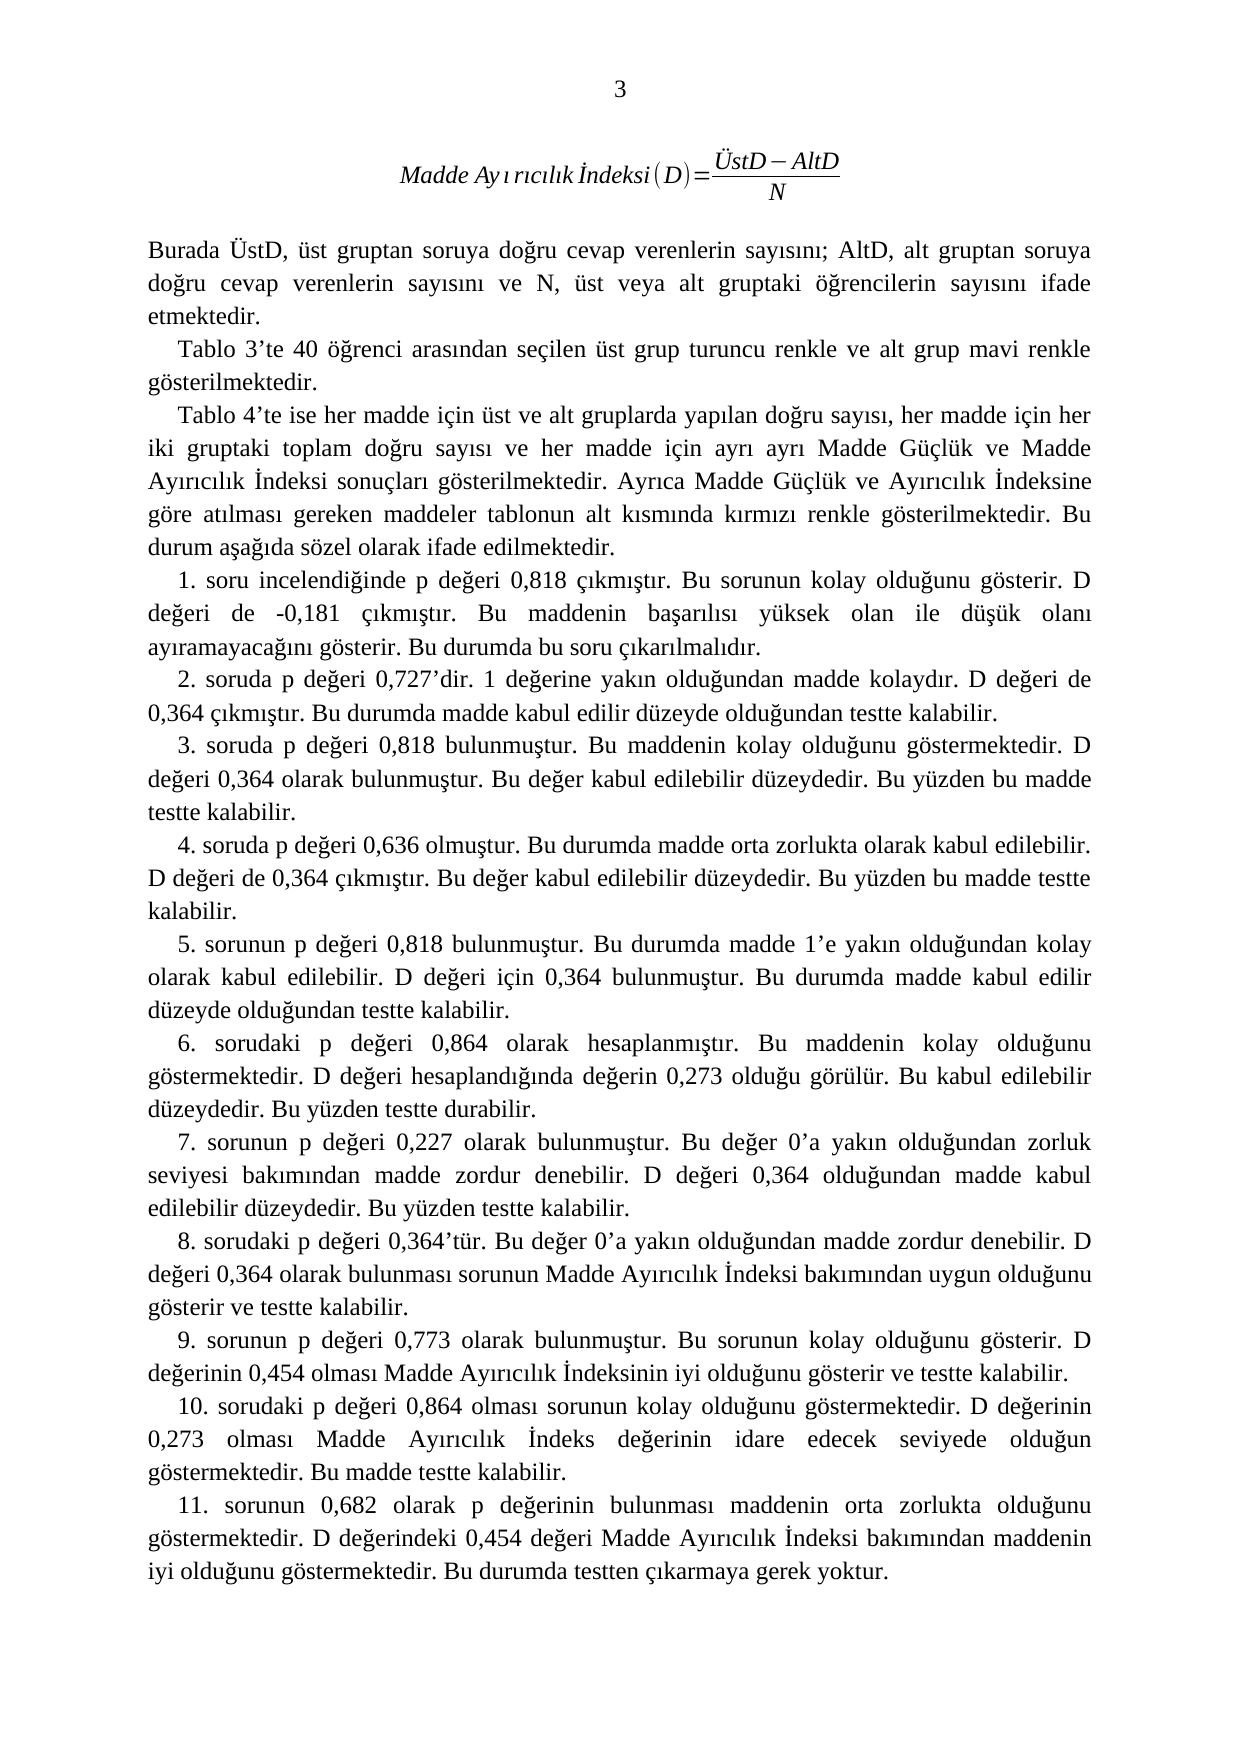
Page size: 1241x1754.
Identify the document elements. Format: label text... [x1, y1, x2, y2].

text 6. sorudaki p değeri 0,864 olarak hesaplanmıştır. Bu maddenin kolay olduğunu göstermektedir. D değeri hesaplandığında değerin 0,273 olduğu görülür. Bu kabul edilebilir düzeydedir. Bu yüzden testte durabilir. [148, 1028, 1093, 1123]
text 9. sorunun p değeri 0,773 olarak bulunmuştur. Bu sorunun kolay olduğunu gösterir. D değerinin 0,454 olması Madde Ayırıcılık İndeksinin iyi olduğunu gösterir ve testte kalabilir. [148, 1325, 1093, 1387]
text 8. sorudaki p değeri 0,364’tür. Bu değer 0’a yakın olduğundan madde zordur denebilir. D değeri 0,364 olarak bulunması sorunun Madde Ayırıcılık İndeksi bakımından uygun olduğunu gösterir ve testte kalabilir. [148, 1226, 1093, 1321]
text 4. soruda p değeri 0,636 olmuştur. Bu durumda madde orta zorlukta olarak kabul edilebilir. D değeri de 0,364 çıkmıştır. Bu değer kabul edilebilir düzeydedir. Bu yüzden bu madde testte kalabilir. [148, 830, 1093, 924]
text 1. soru incelendiğinde p değeri 0,818 çıkmıştır. Bu sorunun kolay olduğunu gösterir. D değeri de -0,181 çıkmıştır. Bu maddenin başarılısı yüksek olan ile düşük olanı ayıramayacağını gösterir. Bu durumda bu soru çıkarılmalıdır. [148, 566, 1093, 660]
text 5. sorunun p değeri 0,818 bulunmuştur. Bu durumda madde 1’e yakın olduğundan kolay olarak kabul edilebilir. D değeri için 0,364 bulunmuştur. Bu durumda madde kabul edilir düzeyde olduğundan testte kalabilir. [148, 929, 1093, 1023]
text 3. soruda p değeri 0,818 bulunmuştur. Bu maddenin kolay olduğunu göstermektedir. D değeri 0,364 olarak bulunmuştur. Bu değer kabul edilebilir düzeydedir. Bu yüzden bu madde testte kalabilir. [148, 731, 1093, 825]
text Tablo 4’te ise her madde için üst ve alt gruplarda yapılan doğru sayısı, her madde için her iki gruptaki toplam doğru sayısı ve her madde için ayrı ayrı Madde Güçlük ve Madde Ayırıcılık İndeksi sonuçları gösterilmektedir. Ayrıca Madde Güçlük ve Ayırıcılık İndeksine göre atılması gereken maddeler tablonun alt kısmında kırmızı renkle gösterilmektedir. Bu durum aşağıda sözel olarak ifade edilmektedir. [148, 400, 1093, 561]
text 10. sorudaki p değeri 0,864 olması sorunun kolay olduğunu göstermektedir. D değerinin 0,273 olması Madde Ayırıcılık İndeks değerinin idare edecek seviyede olduğun göstermektedir. Bu madde testte kalabilir. [148, 1391, 1093, 1486]
text Burada ÜstD, üst gruptan soruya doğru cevap verenlerin sayısını; AltD, alt gruptan soruya doğru cevap verenlerin sayısını ve N, üst veya alt gruptaki öğrencilerin sayısını ifade etmektedir. [148, 235, 1093, 330]
text 7. sorunun p değeri 0,227 olarak bulunmuştur. Bu değer 0’a yakın olduğundan zorluk seviyesi bakımından madde zordur denebilir. D değeri 0,364 olduğundan madde kabul edilebilir düzeydedir. Bu yüzden testte kalabilir. [148, 1127, 1093, 1222]
text 2. soruda p değeri 0,727’dir. 1 değerine yakın olduğundan madde kolaydır. D değeri de 0,364 çıkmıştır. Bu durumda madde kabul edilir düzeyde olduğundan testte kalabilir. [148, 664, 1093, 726]
text 11. sorunun 0,682 olarak p değerinin bulunması maddenin orta zorlukta olduğunu göstermektedir. D değerindeki 0,454 değeri Madde Ayırıcılık İndeksi bakımından maddenin iyi olduğunu göstermektedir. Bu durumda testten çıkarmaya gerek yoktur. [148, 1490, 1093, 1585]
text Tablo 3’te 40 öğrenci arasından seçilen üst grup turuncu renkle ve alt grup mavi renkle gösterilmektedir. [148, 334, 1093, 396]
